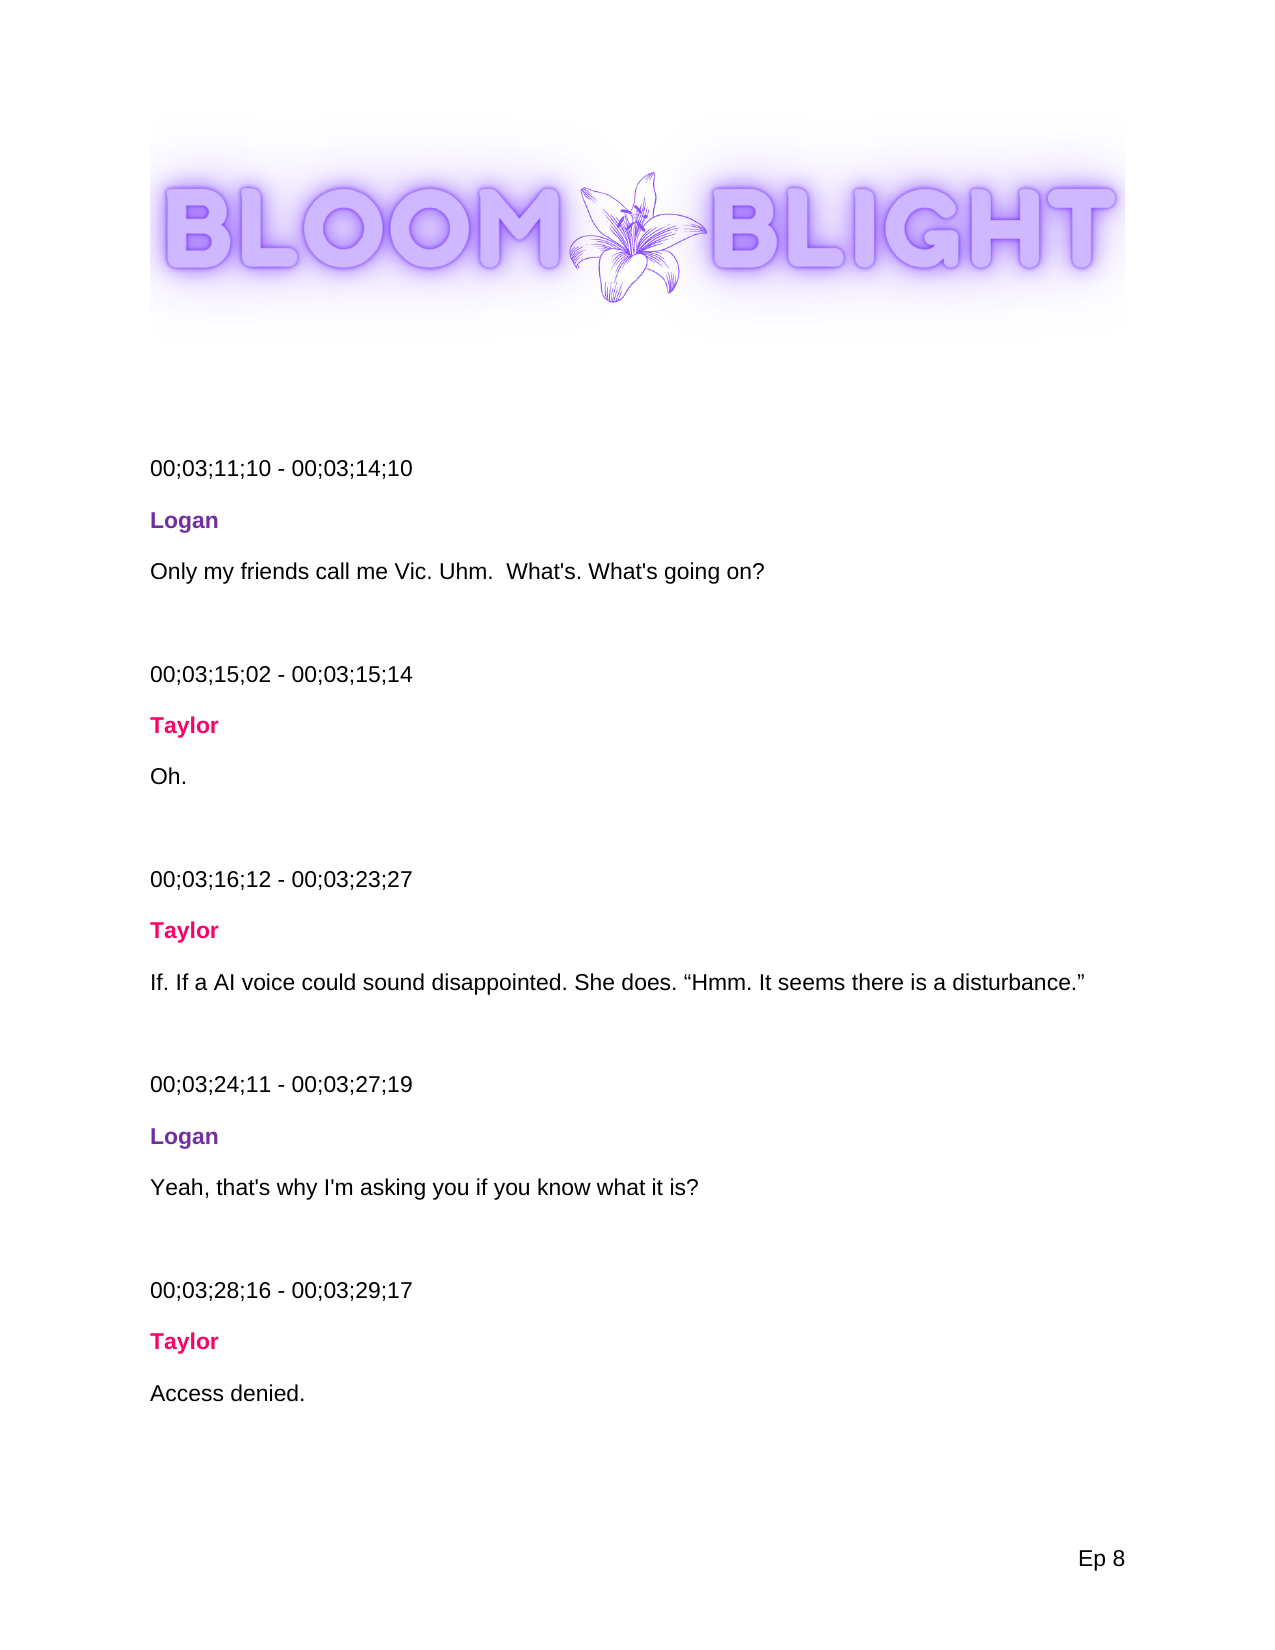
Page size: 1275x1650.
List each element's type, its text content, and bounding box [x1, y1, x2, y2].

text Taylor [150, 917, 1125, 944]
text Oh. [150, 763, 1125, 790]
text If. If a AI voice could sound disappointed. She does. “Hmm. It seems there is a disturbance.” [150, 969, 1125, 995]
text 00;03;24;11 - 00;03;27;19 [150, 1071, 1125, 1098]
text Taylor [150, 1328, 1125, 1354]
text Only my friends call me Vic. Uhm. What's. What's going on? [150, 558, 1125, 584]
text 00;03;16;12 - 00;03;23;27 [150, 866, 1125, 892]
text Logan [150, 507, 1125, 533]
text Access denied. [150, 1379, 1125, 1406]
text Yeah, that's why I'm asking you if you know what it is? [150, 1174, 1125, 1201]
text Taylor [150, 712, 1125, 738]
text 00;03;28;16 - 00;03;29;17 [150, 1277, 1125, 1303]
picture [150, 75, 1125, 400]
text Logan [150, 1123, 1125, 1149]
text 00;03;11;10 - 00;03;14;10 [150, 455, 1125, 482]
text 00;03;15;02 - 00;03;15;14 [150, 661, 1125, 687]
